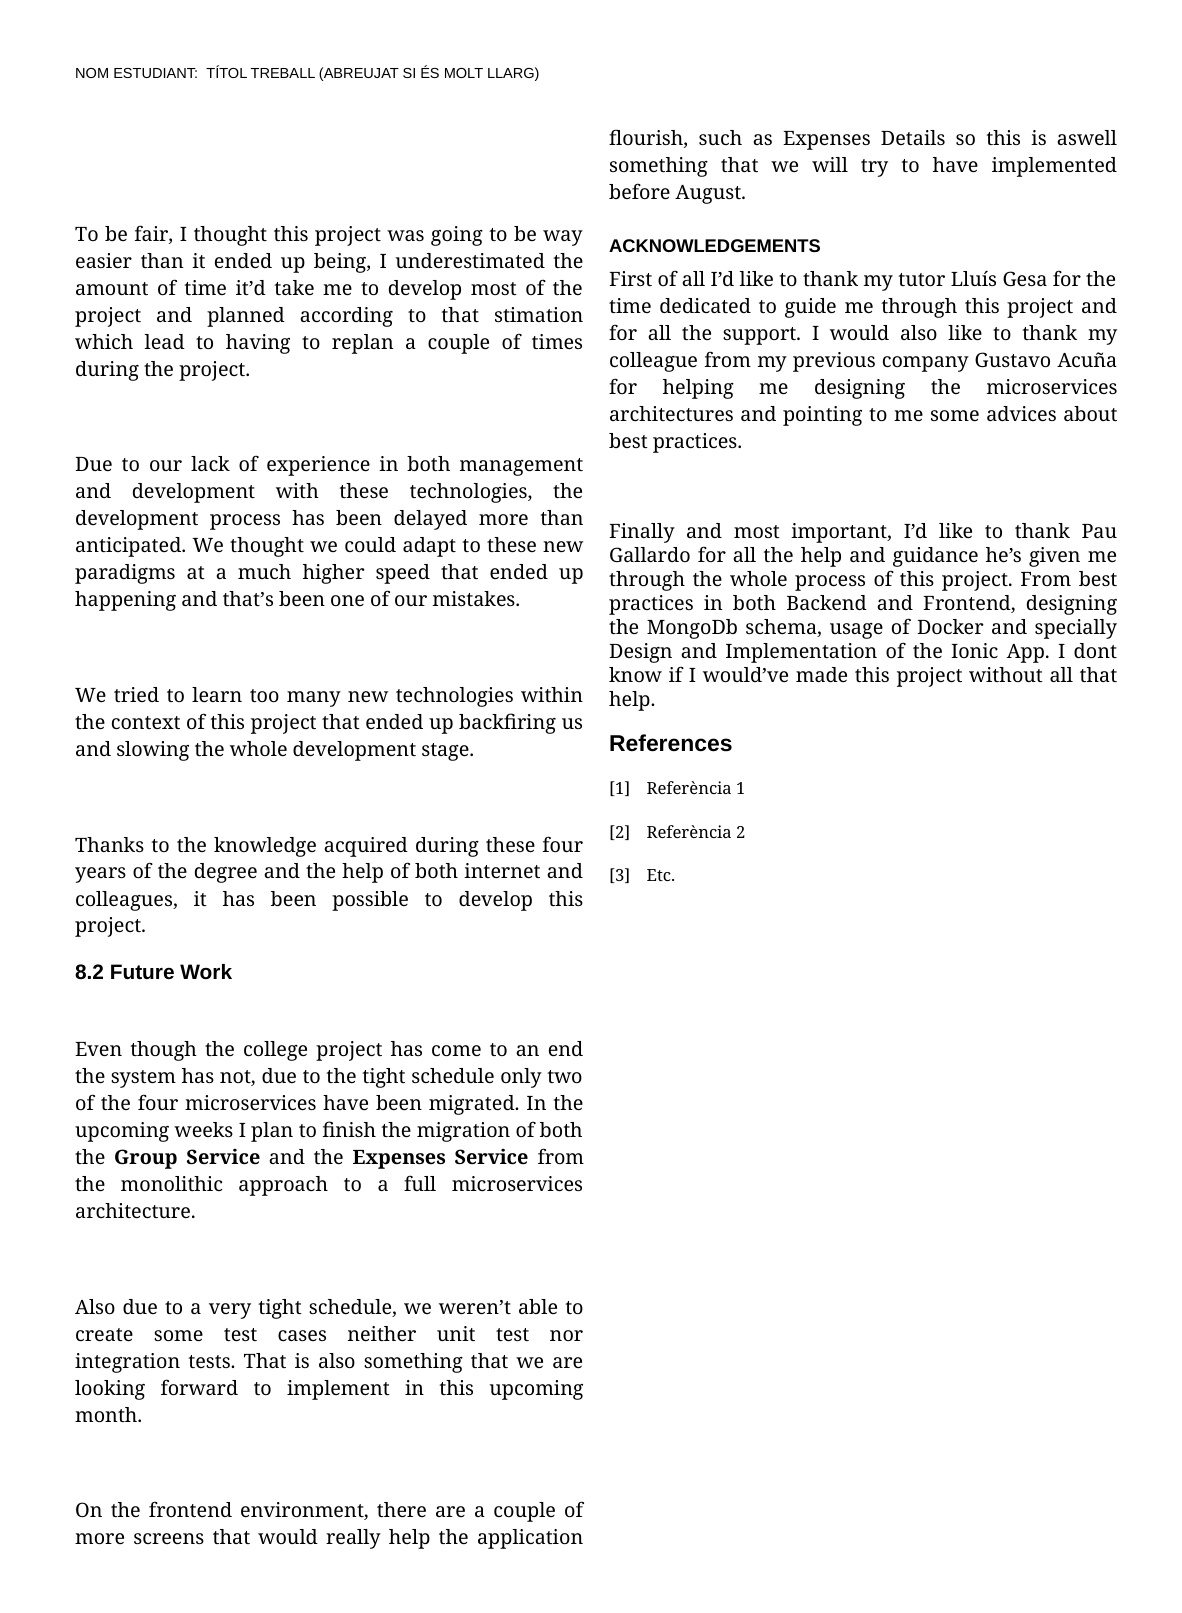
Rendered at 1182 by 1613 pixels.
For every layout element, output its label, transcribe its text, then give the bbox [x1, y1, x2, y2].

list Referència 2 [609, 821, 1118, 843]
text On the frontend environment, there are a couple of more screens that would really help the application flourish, such as Expenses Details so this is aswell something that we will try to have implemented before August. [75, 1497, 584, 1551]
list Etc. [609, 864, 1118, 887]
text We tried to learn too many new technologies within the context of this project that ended up backfiring us and slowing the whole development stage. [75, 681, 584, 762]
text Thanks to the knowledge acquired during these four years of the degree and the help of both internet and colleagues, it has been possible to develop this project. [75, 831, 584, 939]
text References [609, 732, 1118, 756]
text First of all I’d like to thank my tutor Lluís Gesa for the time dedicated to guide me through this project and for all the support. I would also like to thank my colleague from my previous company Gustavo Acuña for helping me designing the microservices architectures and pointing to me some advices about best practices. [609, 265, 1118, 454]
text Due to our lack of experience in both management and development with these technologies, the development process has been delayed more than anticipated. We thought we could adapt to these new paradigms at a much higher speed that ended up happening and that’s been one of our mistakes. [75, 451, 584, 613]
list Referència 1 [609, 777, 1118, 800]
text acknowledgements [609, 231, 1118, 257]
text Finally and most important, I’d like to thank Pau Gallardo for all the help and guidance he’s given me through the whole process of this project. From best practices in both Backend and Frontend, designing the MongoDb schema, usage of Docker and specially Design and Implementation of the Ionic App. I dont know if I would’ve made this project without all that help. [609, 520, 1118, 711]
subtitle 8.2 Future Work [75, 959, 584, 983]
text Even though the college project has come to an end the system has not, due to the tight schedule only two of the four microservices have been migrated. In the upcoming weeks I plan to finish the migration of both the Group Service and the Expenses Service from the monolithic approach to a full microservices architecture. [75, 1036, 584, 1224]
text On the frontend environment, there are a couple of more screens that would really help the application flourish, such as Expenses Details so this is aswell something that we will try to have implemented before August. [609, 124, 1118, 206]
text Also due to a very tight schedule, we weren’t able to create some test cases neither unit test nor integration tests. That is also something that we are looking forward to implement in this upcoming month. [75, 1293, 584, 1428]
